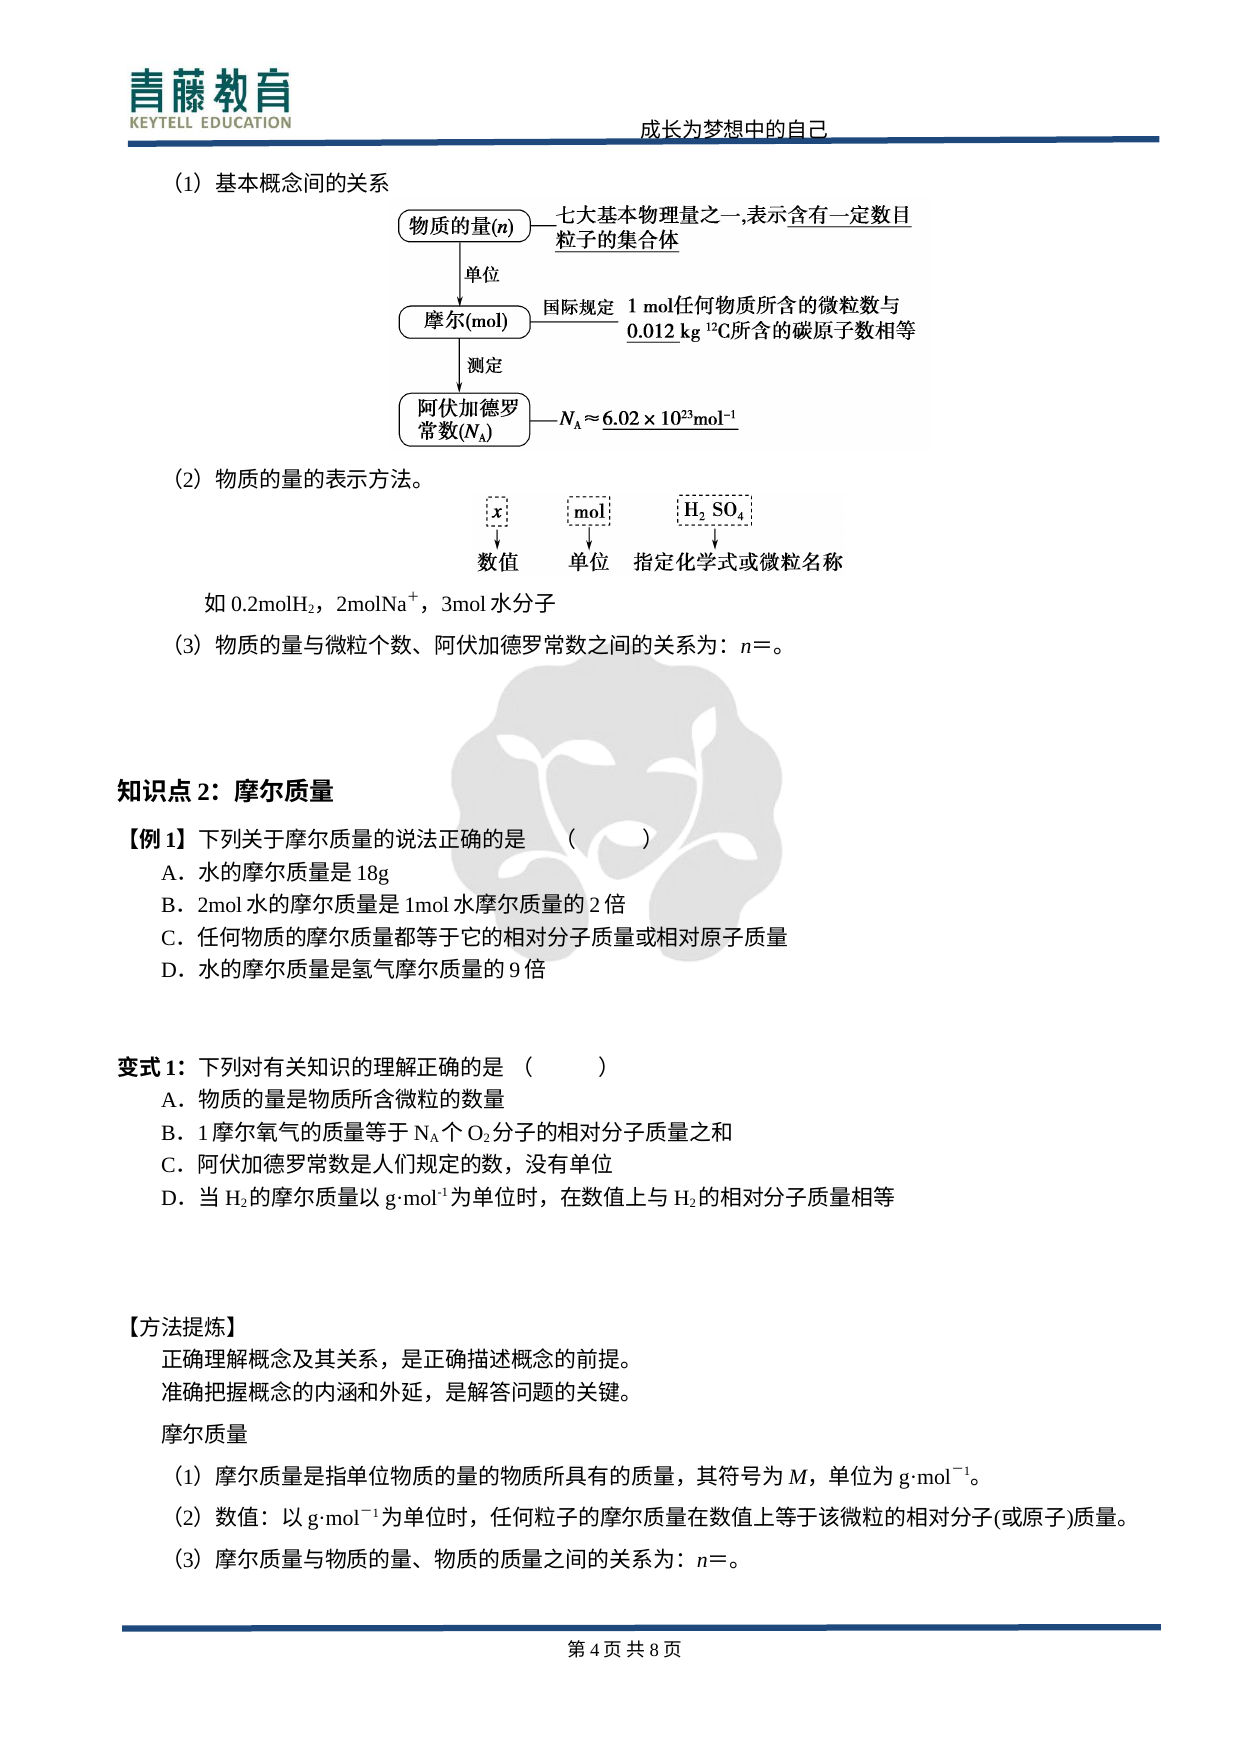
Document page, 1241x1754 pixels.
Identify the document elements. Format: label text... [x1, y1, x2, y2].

text 摩尔质量 [117, 1407, 1159, 1449]
text A．物质的量是物质所含微粒的数量 [161, 1082, 1159, 1114]
text D．当H2的摩尔质量以g·mol-1为单位时，在数值上与H2的相对分子质量相等 [161, 1179, 1159, 1212]
text C．阿伏加德罗常数是人们规定的数，没有单位 [161, 1147, 1159, 1179]
text D．水的摩尔质量是氢气摩尔质量的9倍 [161, 952, 1159, 984]
text （1）摩尔质量是指单位物质的量的物质所具有的质量，其符号为M，单位为g·mol－1。 [117, 1449, 1159, 1490]
text B．1摩尔氧气的质量等于NA个O2分子的相对分子质量之和 [161, 1114, 1159, 1147]
text A．水的摩尔质量是18g [161, 854, 1159, 887]
picture [388, 197, 931, 452]
picture [473, 493, 847, 577]
picture [113, 51, 303, 134]
text 【例1】下列关于摩尔质量的说法正确的是 （ ） [117, 822, 1159, 854]
text （2）数值：以g·mol－1为单位时，任何粒子的摩尔质量在数值上等于该微粒的相对分子(或原子)质量。 [117, 1490, 1159, 1532]
text 正确理解概念及其关系，是正确描述概念的前提。 [117, 1342, 1159, 1374]
text B．2mol水的摩尔质量是1mol水摩尔质量的2倍# [161, 887, 1159, 919]
text （3）摩尔质量与物质的量、物质的质量之间的关系为：n＝。 [117, 1532, 1159, 1574]
text 【方法提炼】 [117, 1309, 1159, 1342]
text 知识点2：摩尔质量 [117, 757, 1159, 822]
text 如0.2molH2，2molNa＋，3mol水分子 [161, 576, 1159, 618]
text 准确把握概念的内涵和外延，是解答问题的关键。 [117, 1374, 1159, 1407]
text C．任何物质的摩尔质量都等于它的相对分子质量或相对原子质量 [161, 919, 1159, 952]
text （2）物质的量的表示方法。 [117, 452, 1159, 493]
text （3）物质的量与微粒个数、阿伏加德罗常数之间的关系为：n＝。 [117, 618, 1159, 659]
text 变式1：下列对有关知识的理解正确的是 （ ） [117, 1049, 1159, 1082]
text （1）基本概念间的关系 [117, 156, 1159, 197]
